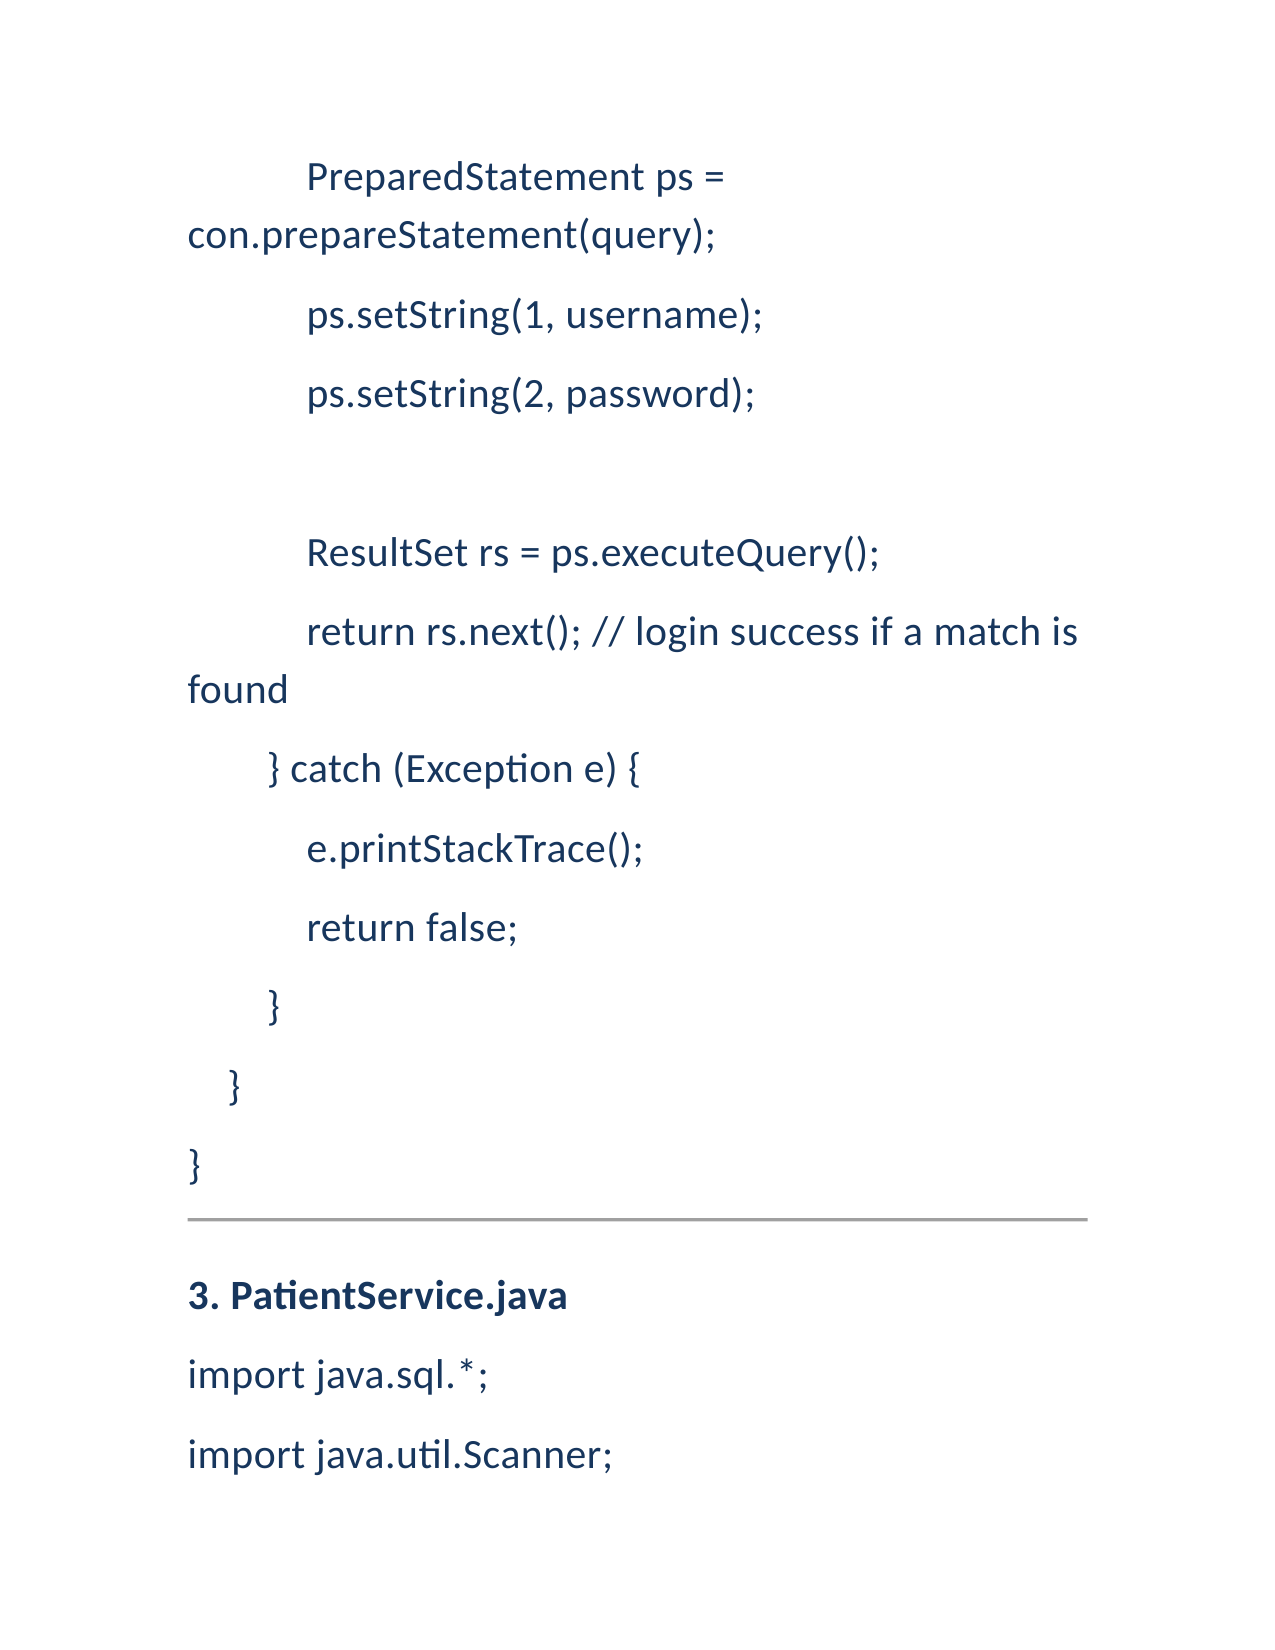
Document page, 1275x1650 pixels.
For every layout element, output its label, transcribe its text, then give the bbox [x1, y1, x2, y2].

text e.printStackTrace(); [187, 822, 1087, 873]
text ps.setString(1, username); [187, 288, 1087, 338]
text } [187, 980, 1087, 1031]
text } catch (Exception e) { [187, 742, 1087, 793]
text 3. PatientService.java [187, 1269, 1087, 1320]
text PreparedStatement ps = con.prepareStatement(query); [187, 150, 1087, 259]
text return false; [187, 901, 1087, 952]
text ps.setString(2, password); [187, 367, 1087, 418]
text import java.sql.*; [187, 1348, 1087, 1399]
text } [187, 1059, 1087, 1110]
text ResultSet rs = ps.executeQuery(); [187, 526, 1087, 576]
text return rs.next(); // login success if a match is found [187, 605, 1087, 714]
text } [187, 1139, 1087, 1190]
text import java.util.Scanner; [187, 1428, 1087, 1478]
